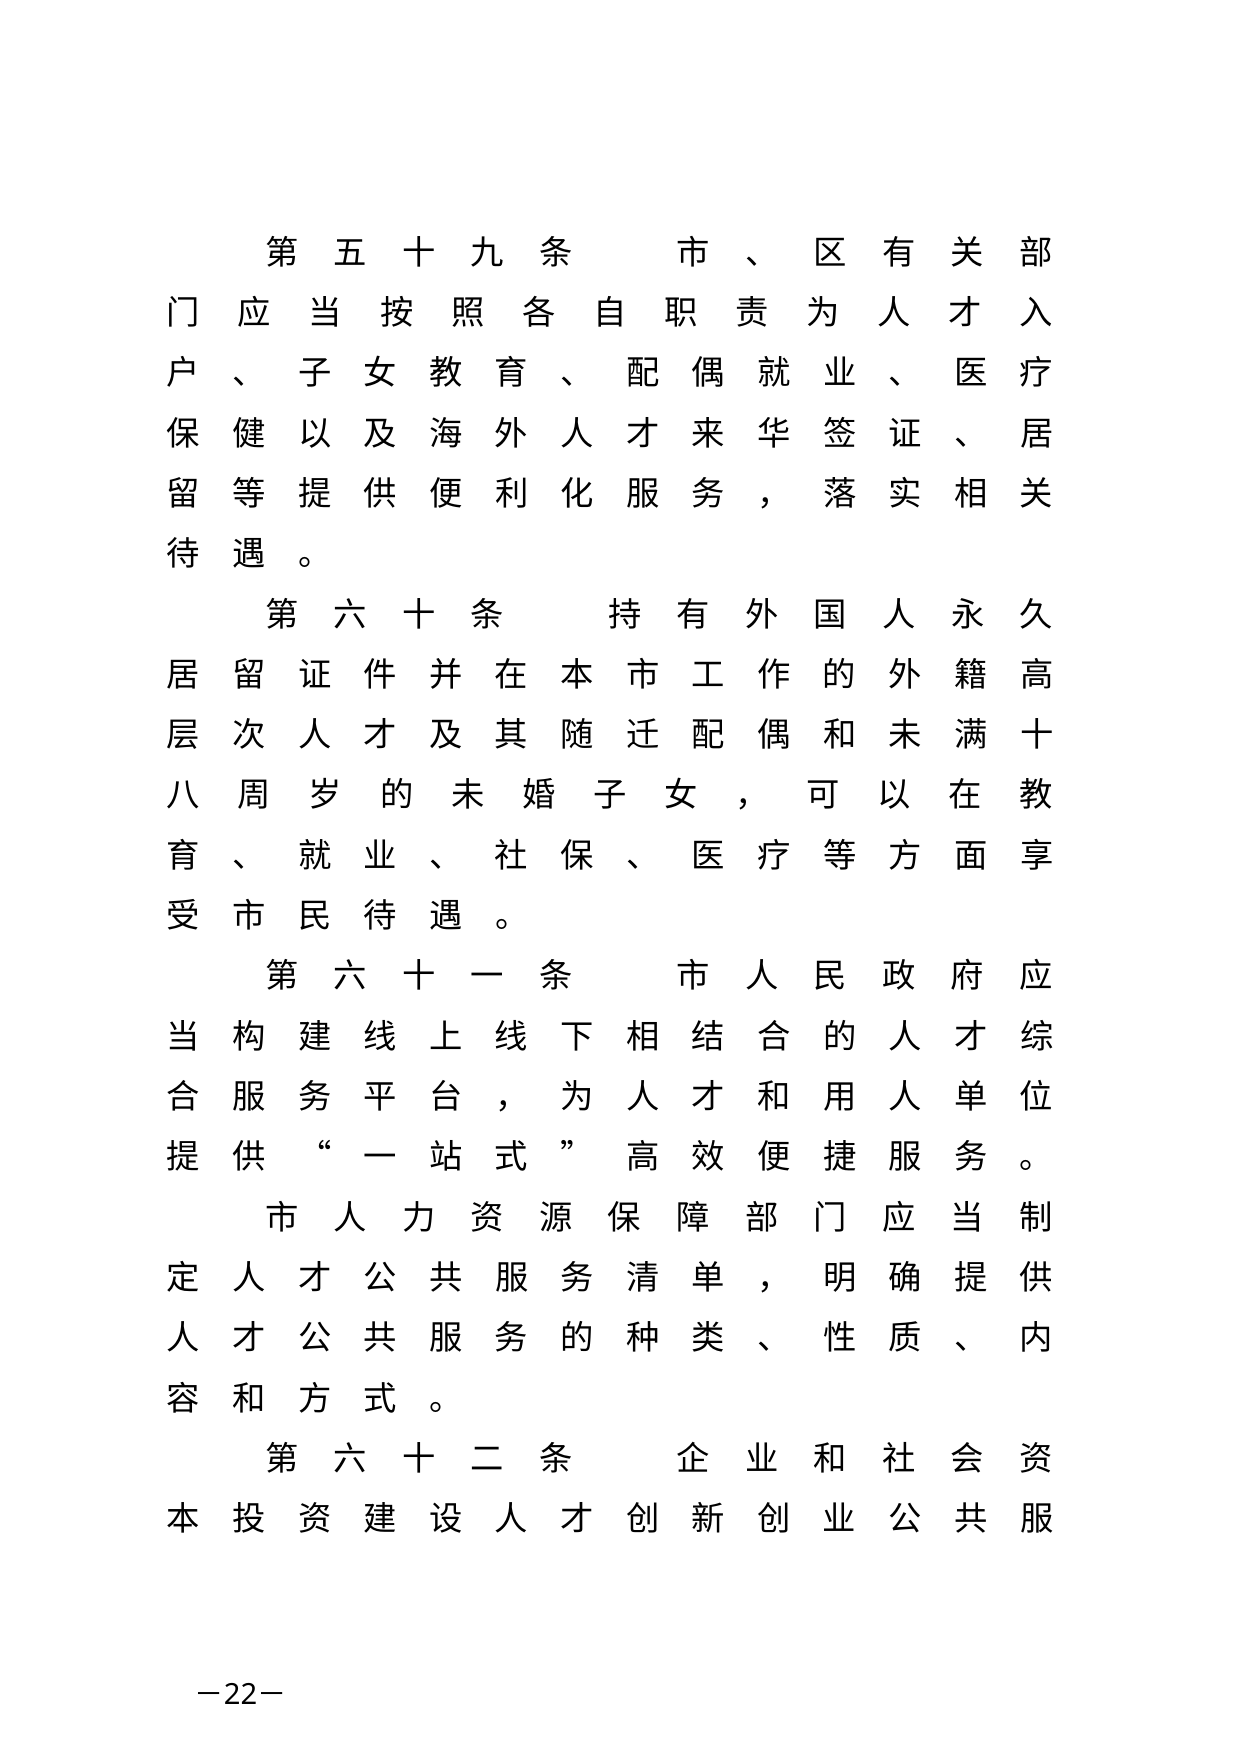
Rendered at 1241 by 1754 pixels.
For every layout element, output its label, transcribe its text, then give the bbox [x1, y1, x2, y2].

text 第六十条 持有外国人永久居留证件并在本市工作的外籍高层次人才及其随迁配偶和未满十八周岁的未婚子女，可以在教育、就业、社保、医疗等方面享受市民待遇。 [167, 581, 1085, 943]
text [167, 1426, 1085, 1546]
text 市人力资源保障部门应当制定人才公共服务清单，明确提供人才公共服务的种类、性质、内容和方式。 [167, 1184, 1085, 1426]
text 第六十一条 市人民政府应当构建线上线下相结合的人才综合服务平台，为人才和用人单位提供“一站式”高效便捷服务。 [167, 943, 1085, 1184]
text 第五十九条 市、区有关部门应当按照各自职责为人才入户、子女教育、配偶就业、医疗保健以及海外人才来华签证、居留等提供便利化服务，落实相关待遇。 [167, 219, 1085, 581]
